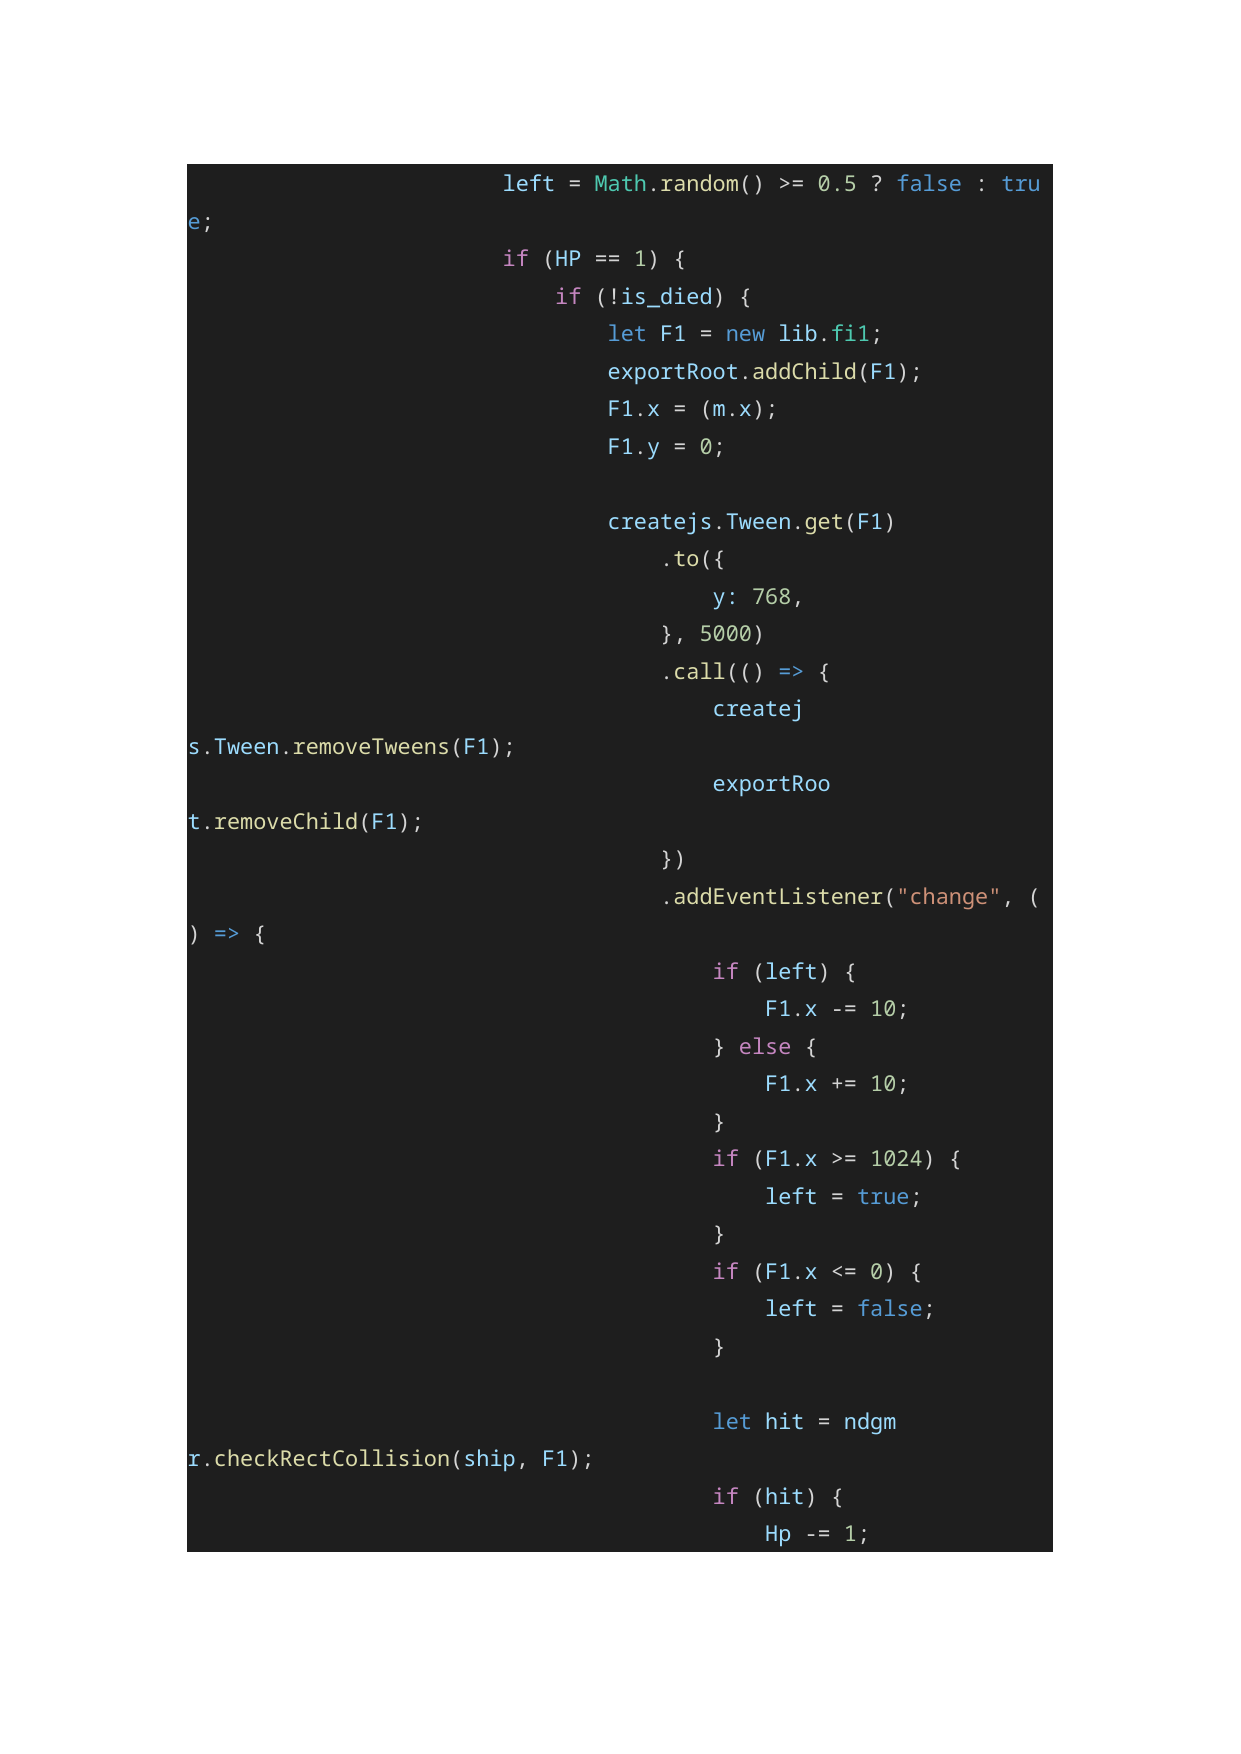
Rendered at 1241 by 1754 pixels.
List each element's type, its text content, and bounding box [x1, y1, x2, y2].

text F1.y = 0; [187, 427, 1053, 464]
text .call(() => { [187, 652, 1053, 689]
text F1.x -= 10; [187, 989, 1053, 1027]
text .to({ [187, 539, 1053, 577]
text }) [187, 839, 1053, 877]
text if (HP == 1) { [187, 239, 1053, 277]
text createjs.Tween.get(F1) [187, 502, 1053, 539]
text y: 768, [187, 577, 1053, 614]
text let hit = ndgmr.checkRectCollision(ship, F1); [187, 1402, 1053, 1477]
text if (!is_died) { [187, 277, 1053, 314]
text left = false; [187, 1289, 1053, 1327]
text F1.x = (m.x); [187, 389, 1053, 427]
text left = Math.random() >= 0.5 ? false : true; [187, 164, 1053, 239]
text } [187, 1102, 1053, 1139]
text if (hit) { [187, 1477, 1053, 1514]
text } else { [187, 1027, 1053, 1064]
text if (F1.x <= 0) { [187, 1252, 1053, 1289]
text F1.x += 10; [187, 1064, 1053, 1102]
text if (F1.x >= 1024) { [187, 1139, 1053, 1177]
text }, 5000) [187, 614, 1053, 652]
text left = true; [187, 1177, 1053, 1214]
text exportRoot.removeChild(F1); [187, 764, 1053, 839]
text let F1 = new lib.fi1; [187, 314, 1053, 352]
text createjs.Tween.removeTweens(F1); [187, 689, 1053, 764]
text if (left) { [187, 952, 1053, 989]
text } [187, 1327, 1053, 1364]
text } [187, 1214, 1053, 1252]
text exportRoot.addChild(F1); [187, 352, 1053, 389]
text Hp -= 1; [187, 1514, 1053, 1552]
text .addEventListener("change", () => { [187, 877, 1053, 952]
